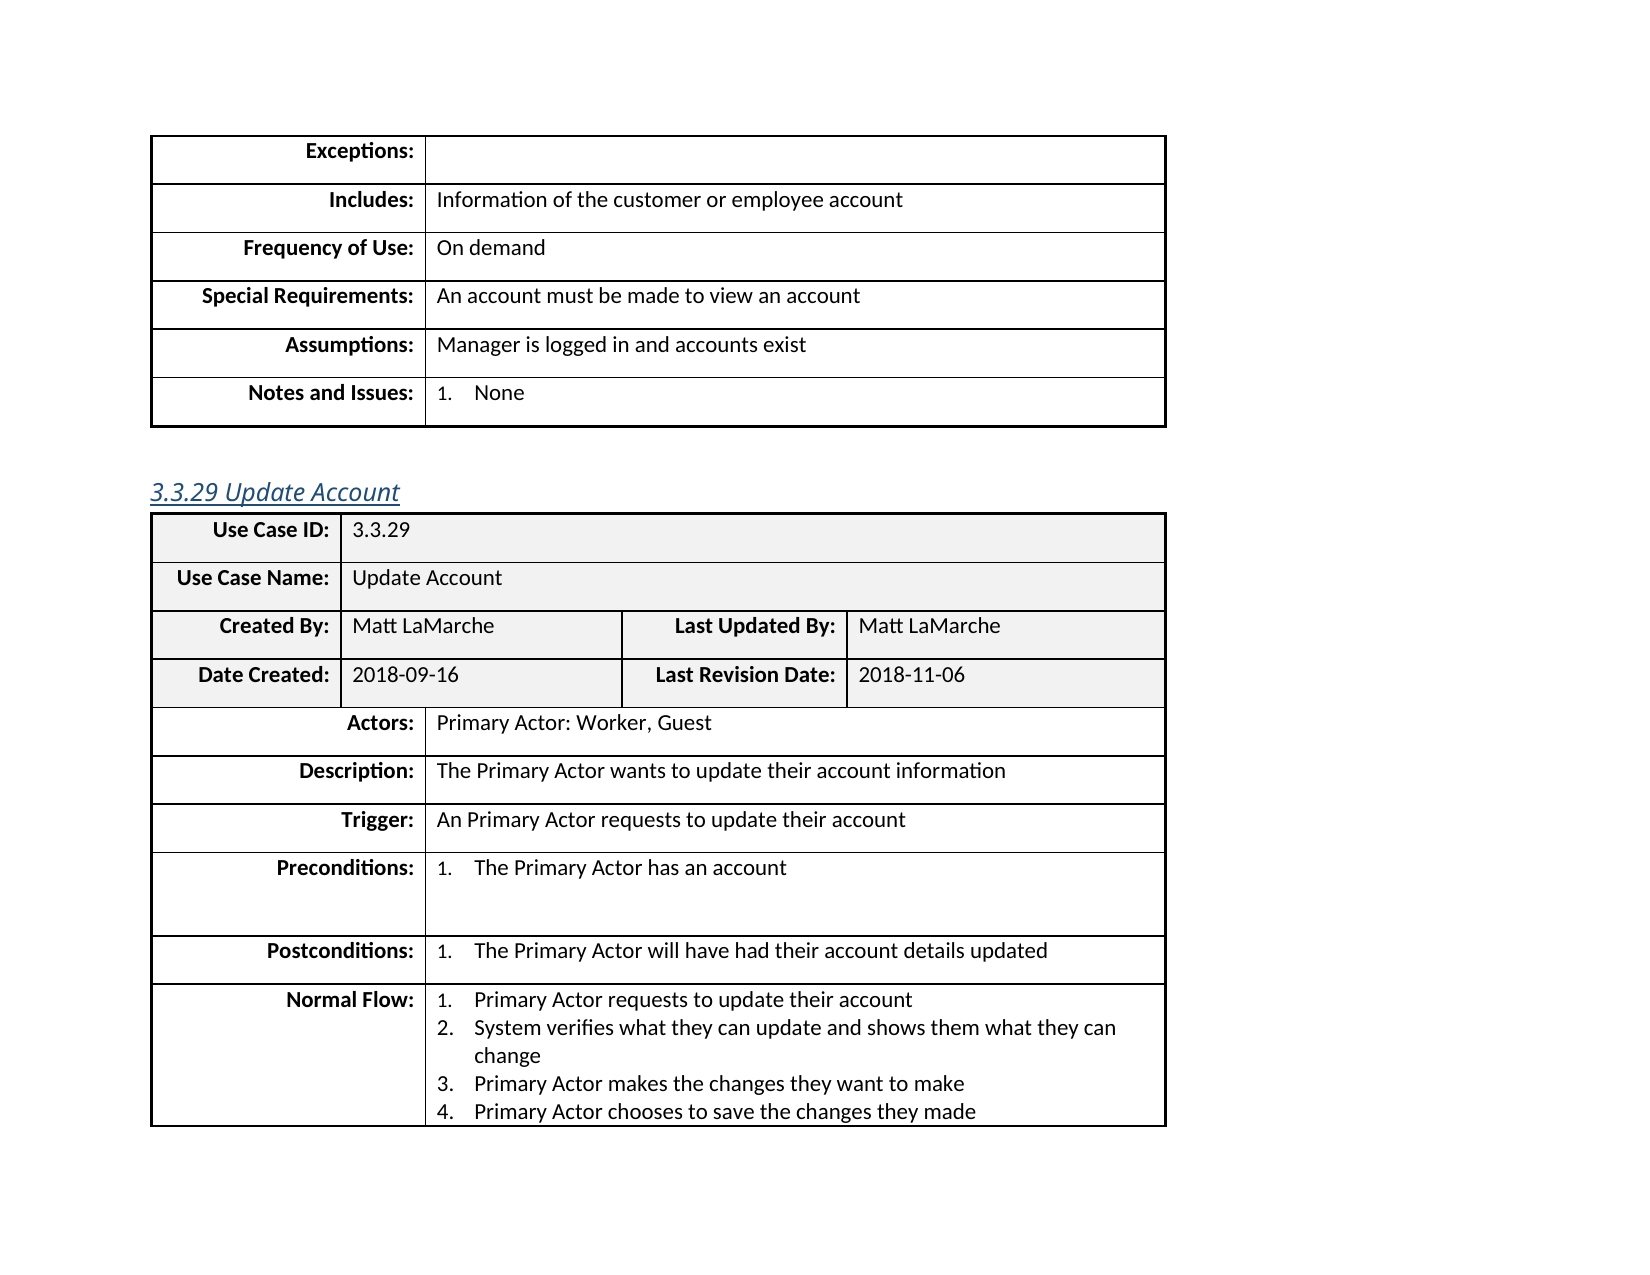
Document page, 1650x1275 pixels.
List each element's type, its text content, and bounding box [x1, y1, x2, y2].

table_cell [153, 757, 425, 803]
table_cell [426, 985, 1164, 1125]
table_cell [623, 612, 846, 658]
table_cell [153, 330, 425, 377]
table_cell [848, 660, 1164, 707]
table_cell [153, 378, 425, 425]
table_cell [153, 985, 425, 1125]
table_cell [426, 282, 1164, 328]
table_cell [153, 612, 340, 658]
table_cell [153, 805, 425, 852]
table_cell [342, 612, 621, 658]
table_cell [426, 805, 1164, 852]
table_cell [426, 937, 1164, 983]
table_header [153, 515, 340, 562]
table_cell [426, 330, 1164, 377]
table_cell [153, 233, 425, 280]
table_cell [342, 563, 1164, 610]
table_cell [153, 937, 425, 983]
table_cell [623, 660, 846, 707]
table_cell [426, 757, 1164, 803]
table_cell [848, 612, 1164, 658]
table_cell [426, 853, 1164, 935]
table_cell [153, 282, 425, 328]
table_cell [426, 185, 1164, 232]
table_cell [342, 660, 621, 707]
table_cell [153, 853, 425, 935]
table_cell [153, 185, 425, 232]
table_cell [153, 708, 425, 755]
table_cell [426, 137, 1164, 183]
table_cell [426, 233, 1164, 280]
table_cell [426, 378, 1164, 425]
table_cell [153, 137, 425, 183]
subtitle 3.3.29 Update Account [150, 475, 1500, 509]
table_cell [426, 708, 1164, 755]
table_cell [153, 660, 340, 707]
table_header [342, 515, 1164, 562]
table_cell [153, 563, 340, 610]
